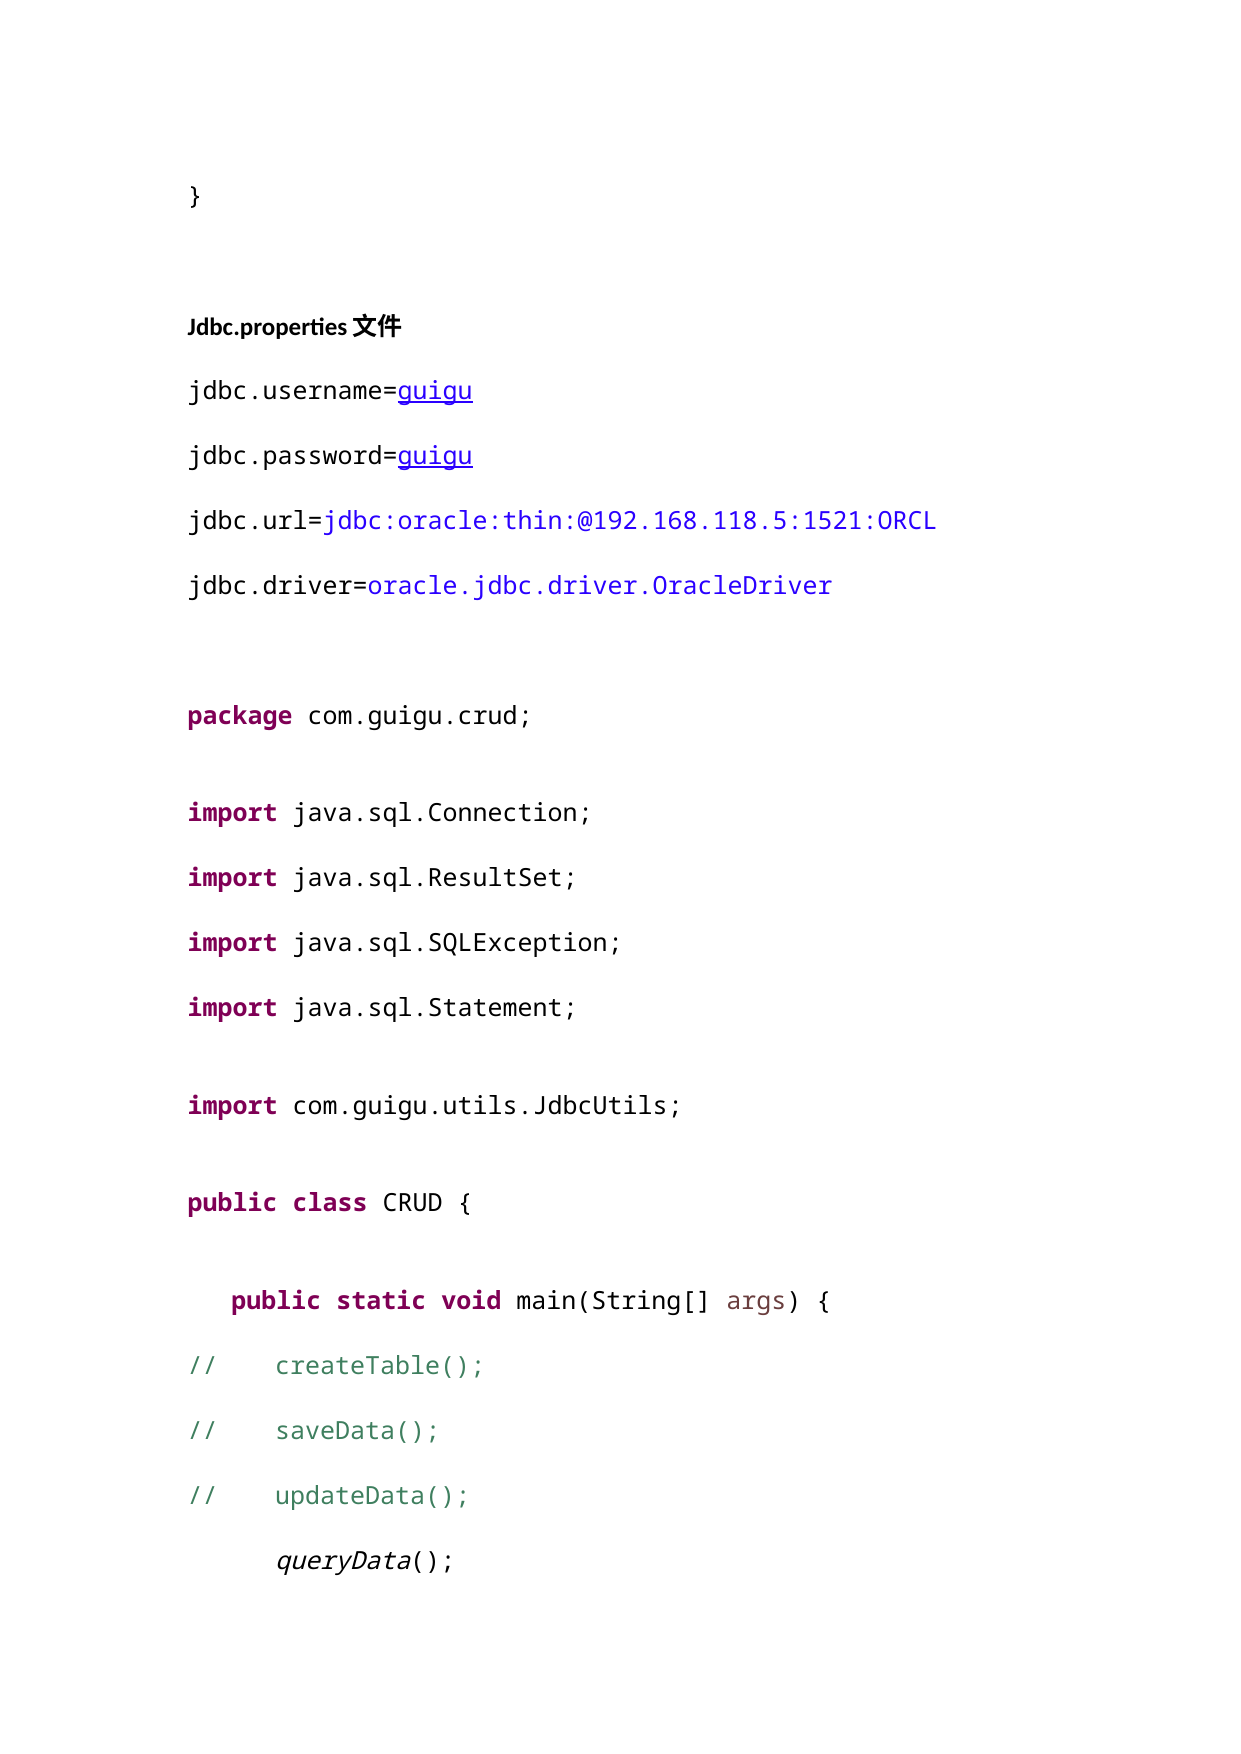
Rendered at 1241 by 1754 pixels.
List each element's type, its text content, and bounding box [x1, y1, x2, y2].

text jdbc.driver=oracle.jdbc.driver.OracleDriver [187, 552, 1053, 617]
text import java.sql.SQLException; [187, 909, 1053, 974]
text import java.sql.ResultSet; [187, 844, 1053, 909]
text public class CRUD { [187, 1169, 1053, 1234]
text jdbc.password=guigu [187, 422, 1053, 487]
text import java.sql.Statement; [187, 974, 1053, 1039]
text queryData(); [187, 1527, 1053, 1592]
text public static void main(String[] args) { [187, 1267, 1053, 1332]
text // createTable(); [187, 1332, 1053, 1397]
text package com.guigu.crud; [187, 682, 1053, 747]
text Jdbc.properties文件 [187, 292, 1053, 357]
text jdbc.username=guigu [187, 357, 1053, 422]
text } [187, 162, 1053, 227]
text // saveData(); [187, 1397, 1053, 1462]
text jdbc.url=jdbc:oracle:thin:@192.168.118.5:1521:ORCL [187, 487, 1053, 552]
text import java.sql.Connection; [187, 779, 1053, 844]
text import com.guigu.utils.JdbcUtils; [187, 1072, 1053, 1137]
text // updateData(); [187, 1462, 1053, 1527]
